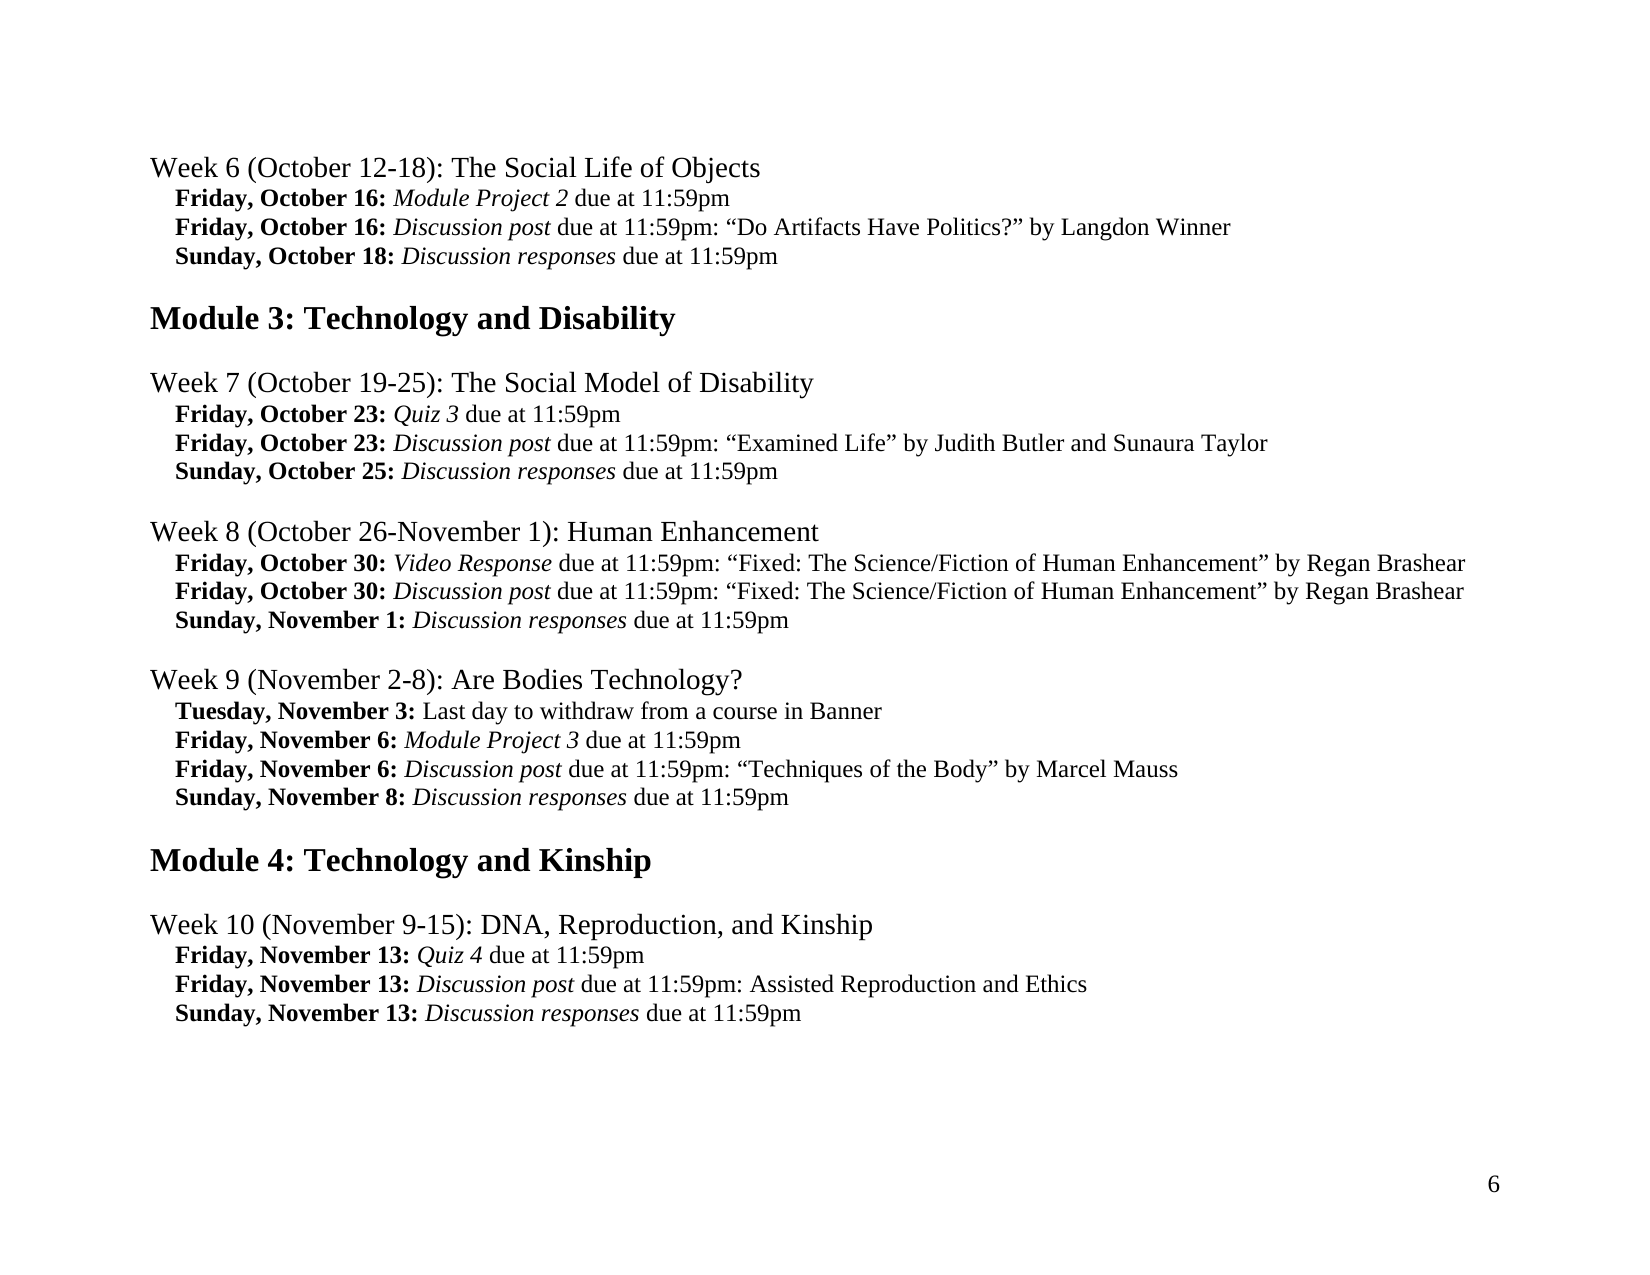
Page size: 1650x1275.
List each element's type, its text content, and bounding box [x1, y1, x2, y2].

text Sunday, October 18: Discussion responses due at 11:59pm [150, 241, 1500, 270]
text Friday, November 6: Discussion post due at 11:59pm: “Techniques of the Body” by Marcel Mauss [150, 754, 1500, 782]
text Friday, November 13: Quiz 4 due at 11:59pm [150, 941, 1500, 969]
text Friday, October 23: Quiz 3 due at 11:59pm [150, 399, 1500, 428]
text Friday, October 30: Discussion post due at 11:59pm: “Fixed: The Science/Fiction of Human Enhancement” by Regan Brashear [150, 576, 1500, 605]
text Friday, October 16: Module Project 2 due at 11:59pm [150, 183, 1500, 212]
text Week 6 (October 12-18): The Social Life of Objects [150, 150, 1500, 183]
text Week 10 (November 9-15): DNA, Reproduction, and Kinship [150, 907, 1500, 941]
text Sunday, October 25: Discussion responses due at 11:59pm [150, 457, 1500, 485]
text Friday, October 16: Discussion post due at 11:59pm: “Do Artifacts Have Politics?” by Langdon Winner [150, 212, 1500, 241]
text Tuesday, November 3: Last day to withdraw from a course in Banner [150, 696, 1500, 725]
text Sunday, November 13: Discussion responses due at 11:59pm [150, 998, 1500, 1027]
text Friday, November 13: Discussion post due at 11:59pm: Assisted Reproduction and Ethics [150, 969, 1500, 998]
text Friday, October 23: Discussion post due at 11:59pm: “Examined Life” by Judith Butler and Sunaura Taylor [150, 428, 1500, 457]
text Week 8 (October 26-November 1): Human Enhancement [150, 514, 1500, 548]
text Week 7 (October 19-25): The Social Model of Disability [150, 366, 1500, 399]
text Module 3: Technology and Disability [150, 298, 1500, 337]
text Friday, October 30: Video Response due at 11:59pm: “Fixed: The Science/Fiction of Human Enhancement” by Regan Brashear [150, 548, 1500, 576]
text Sunday, November 1: Discussion responses due at 11:59pm [150, 605, 1500, 634]
text Module 4: Technology and Kinship [150, 840, 1500, 878]
text Sunday, November 8: Discussion responses due at 11:59pm [150, 782, 1500, 811]
text Friday, November 6: Module Project 3 due at 11:59pm [150, 725, 1500, 754]
text Week 9 (November 2-8): Are Bodies Technology? [150, 663, 1500, 696]
